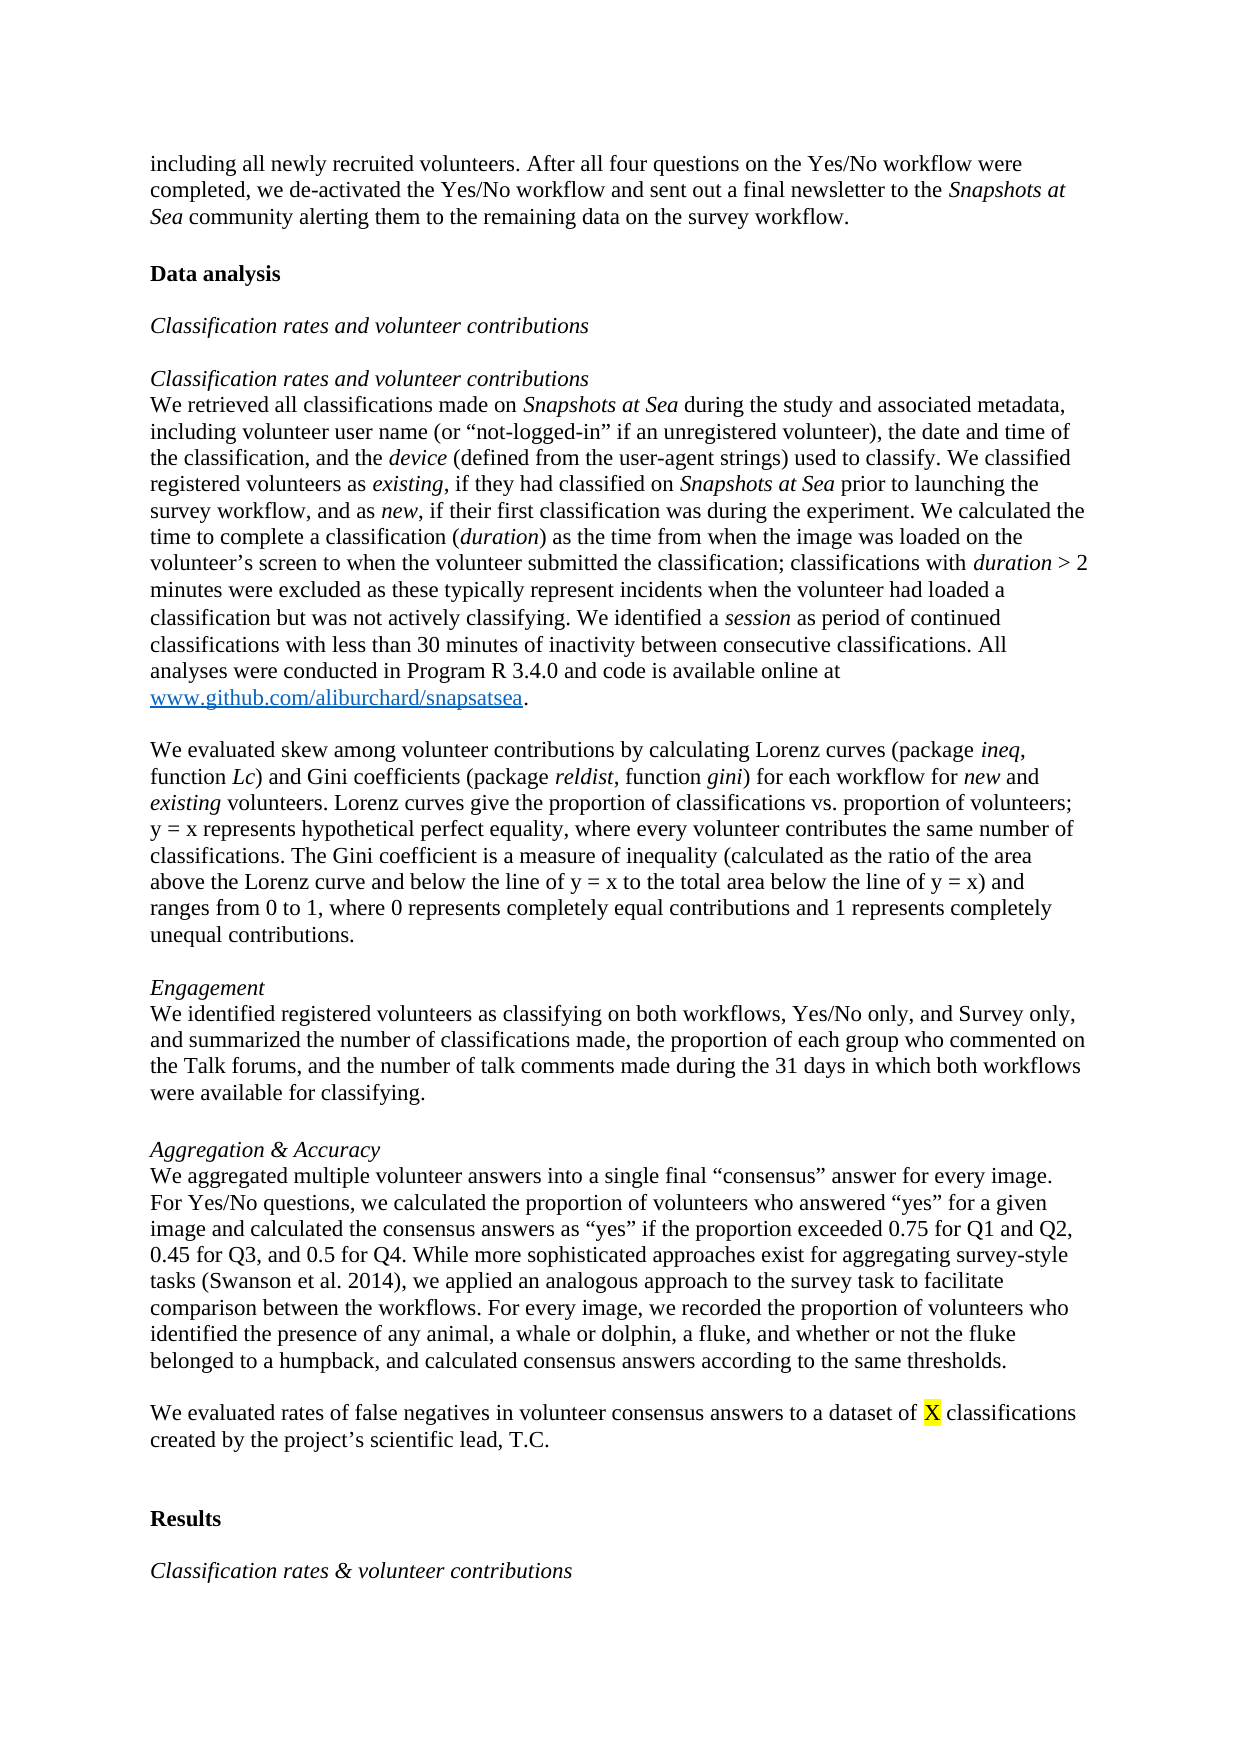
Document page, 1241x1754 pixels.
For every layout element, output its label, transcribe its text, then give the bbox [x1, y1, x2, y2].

text We evaluated rates of false negatives in volunteer consensus answers to a dataset of X classifications created by the project’s scientific lead, T.C. [150, 1399, 1090, 1452]
text We retrieved all classifications made on Snapshots at Sea during the study and associated metadata, including volunteer user name (or “not-logged-in” if an unregistered volunteer), the date and time of the classification, and the device (defined from the user-agent strings) used to classify. We classified registered volunteers as existing, if they had classified on Snapshots at Sea prior to launching the survey workflow, and as new, if their first classification was during the experiment. We calculated the time to complete a classification (duration) as the time from when the image was loaded on the volunteer’s screen to when the volunteer submitted the classification; classifications with duration > 2 minutes were excluded as these typically represent incidents when the volunteer had loaded a classification but was not actively classifying. We identified a session as period of continued classifications with less than 30 minutes of inactivity between consecutive classifications. All analyses were conducted in Program R 3.4.0 and code is available online at www.github.com/aliburchard/snapsatsea. [150, 391, 1090, 710]
text Results [150, 1505, 1090, 1531]
text We evaluated skew among volunteer contributions by calculating Lorenz curves (package ineq, function Lc) and Gini coefficients (package reldist, function gini) for each workflow for new and existing volunteers. Lorenz curves give the proportion of classifications vs. proportion of volunteers; y = x represents hypothetical perfect equality, where every volunteer contributes the same number of classifications. The Gini coefficient is a measure of inequality (calculated as the ratio of the area above the Lorenz curve and below the line of y = x to the total area below the line of y = x) and ranges from 0 to 1, where 0 represents completely equal contributions and 1 represents completely unequal contributions. [150, 736, 1090, 947]
text Engagement [150, 973, 1090, 1000]
text Aggregation & Accuracy [150, 1136, 1090, 1162]
text Classification rates and volunteer contributions [150, 312, 1090, 339]
text We aggregated multiple volunteer answers into a single final “consensus” answer for every image. For Yes/No questions, we calculated the proportion of volunteers who answered “yes” for a given image and calculated the consensus answers as “yes” if the proportion exceeded 0.75 for Q1 and Q2, 0.45 for Q3, and 0.5 for Q4. While more sophisticated approaches exist for aggregating survey-style tasks (Swanson et al. 2014), we applied an analogous approach to the survey task to facilitate comparison between the workflows. For every image, we recorded the proportion of volunteers who identified the presence of any animal, a whale or dolphin, a fluke, and whether or not the fluke belonged to a humpback, and calculated consensus answers according to the same thresholds. [150, 1162, 1090, 1373]
text We identified registered volunteers as classifying on both workflows, Yes/No only, and Survey only, and summarized the number of classifications made, the proportion of each group who commented on the Talk forums, and the number of talk comments made during the 31 days in which both workflows were available for classifying. [150, 1000, 1090, 1105]
text Data analysis [150, 259, 1090, 286]
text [150, 150, 1090, 229]
text Classification rates & volunteer contributions [150, 1557, 1090, 1584]
text Classification rates and volunteer contributions [150, 365, 1090, 391]
